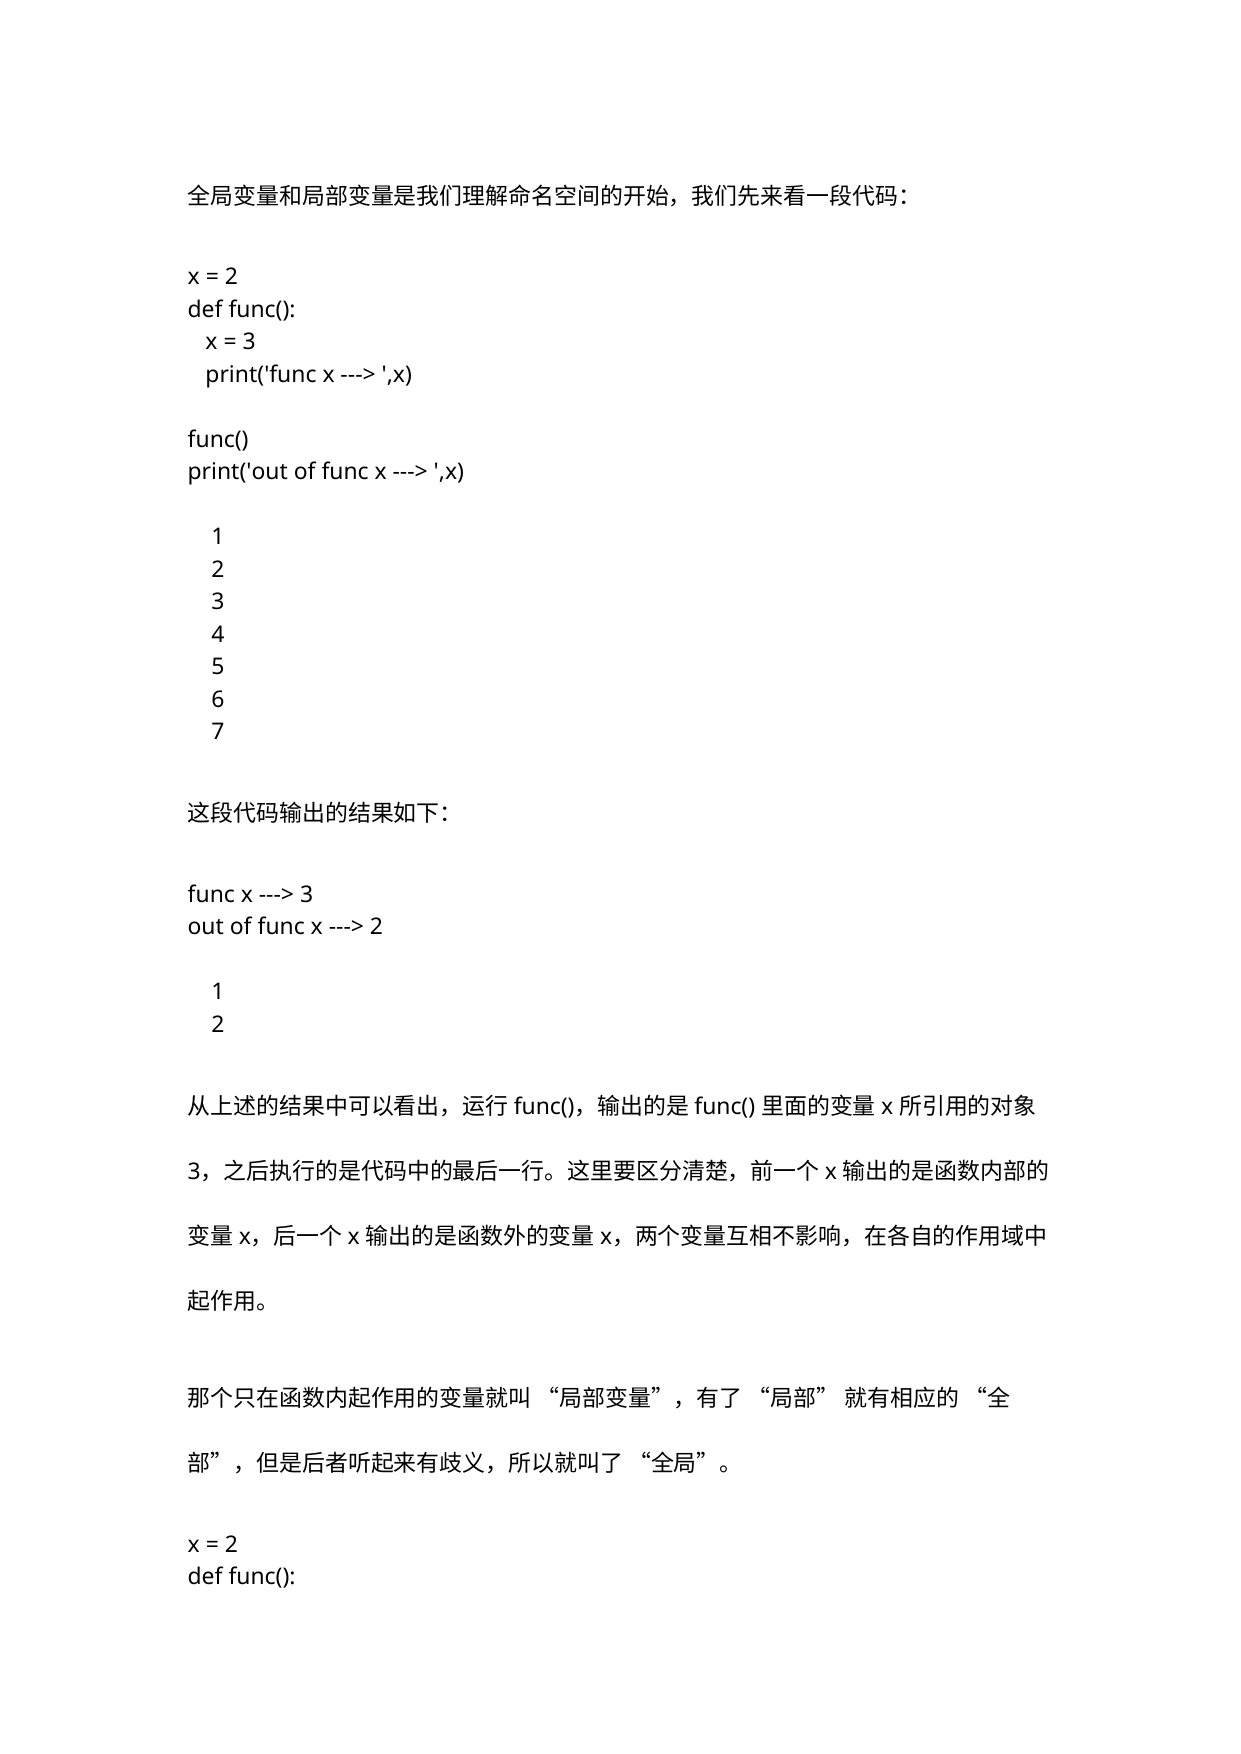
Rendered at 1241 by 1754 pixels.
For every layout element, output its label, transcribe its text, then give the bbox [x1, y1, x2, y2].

text print('func x ---> ',x) [187, 357, 1053, 389]
text x = 2 [187, 259, 1053, 292]
text 7 [187, 714, 1053, 747]
text 全局变量和局部变量是我们理解命名空间的开始，我们先来看一段代码： [187, 162, 1053, 227]
text 4 [187, 617, 1053, 649]
text x = 2 [187, 1527, 1053, 1559]
text 1 [187, 974, 1053, 1007]
text def func(): [187, 1559, 1053, 1592]
text func() [187, 422, 1053, 454]
text 3 [187, 584, 1053, 617]
text 6 [187, 682, 1053, 714]
text 5 [187, 649, 1053, 682]
text 1 [187, 519, 1053, 552]
text 从上述的结果中可以看出，运行 func()，输出的是 func() 里面的变量 x 所引用的对象 3，之后执行的是代码中的最后一行。这里要区分清楚，前一个 x 输出的是函数内部的变量 x，后一个 x 输出的是函数外的变量 x，两个变量互相不影响，在各自的作用域中起作用。 [187, 1072, 1053, 1332]
text x = 3 [187, 324, 1053, 357]
text 2 [187, 1007, 1053, 1039]
text def func(): [187, 292, 1053, 324]
text 那个只在函数内起作用的变量就叫 “局部变量”，有了 “局部” 就有相应的 “全部”，但是后者听起来有歧义，所以就叫了 “全局”。 [187, 1364, 1053, 1494]
text print('out of func x ---> ',x) [187, 454, 1053, 487]
text func x ---> 3 [187, 877, 1053, 909]
text out of func x ---> 2 [187, 909, 1053, 942]
text 这段代码输出的结果如下： [187, 779, 1053, 844]
text 2 [187, 552, 1053, 584]
